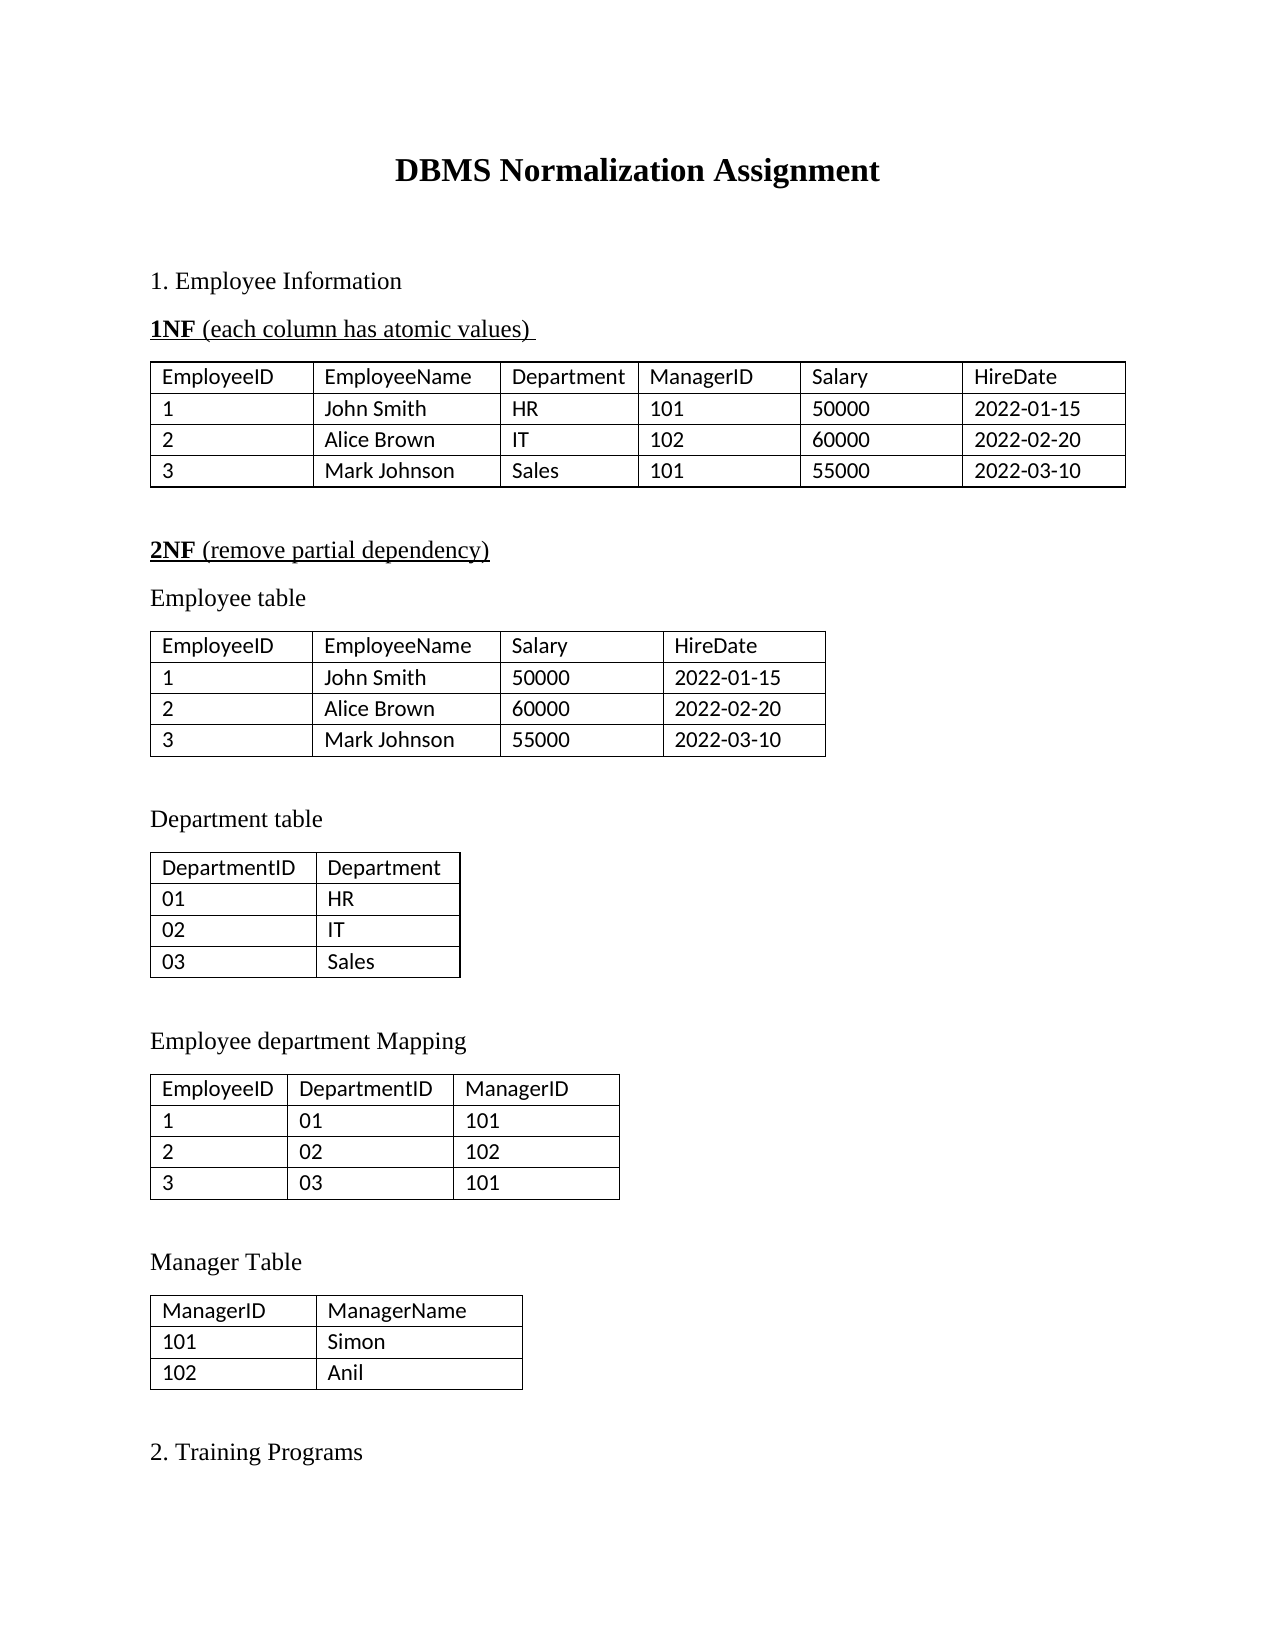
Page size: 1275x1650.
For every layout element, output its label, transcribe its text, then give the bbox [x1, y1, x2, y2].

table_header Salary [501, 632, 663, 662]
table_header ManagerID [454, 1075, 619, 1105]
table_header DepartmentID [288, 1075, 453, 1105]
table_cell 1 [151, 394, 313, 424]
table_cell 1 [151, 1106, 287, 1136]
table_cell 2022-01-15 [963, 394, 1125, 424]
text DBMS Normalization Assignment [150, 150, 1125, 188]
table_cell 02 [151, 916, 316, 946]
table_cell 102 [454, 1137, 619, 1167]
table_cell HR [501, 394, 638, 424]
table_cell 101 [639, 456, 800, 486]
table_cell 101 [454, 1168, 619, 1198]
table_cell 55000 [501, 725, 663, 756]
table_header ManagerName [317, 1296, 522, 1326]
text Employee table [150, 583, 1125, 612]
table_cell 3 [151, 456, 313, 486]
table_cell 01 [288, 1106, 453, 1136]
table_cell John Smith [314, 394, 500, 424]
table_cell HR [317, 884, 459, 914]
table_cell IT [317, 916, 459, 946]
table_header EmployeeName [313, 632, 500, 662]
table_cell 50000 [501, 663, 663, 693]
table_cell 101 [454, 1106, 619, 1136]
table_header HireDate [664, 632, 825, 662]
table_header EmployeeID [151, 363, 313, 393]
table_cell 3 [151, 725, 312, 756]
text Employee department Mapping [150, 1026, 1125, 1054]
table_cell 60000 [801, 425, 962, 455]
table_cell IT [501, 425, 638, 455]
table_cell 2 [151, 425, 313, 455]
table_cell Mark Johnson [314, 456, 500, 486]
table_header Department [501, 363, 638, 393]
table_header Department [317, 853, 459, 883]
table_cell 01 [151, 884, 316, 914]
table_cell 102 [151, 1359, 316, 1389]
text 2NF (remove partial dependency) [150, 535, 1125, 564]
table_cell 03 [151, 947, 316, 977]
table_cell 2 [151, 1137, 287, 1167]
text 1. Employee Information [150, 266, 1125, 295]
table_cell 101 [151, 1327, 316, 1357]
table_header HireDate [963, 363, 1125, 393]
table_header ManagerID [639, 363, 800, 393]
table_cell 55000 [801, 456, 962, 486]
table_header EmployeeName [314, 363, 500, 393]
table_cell 02 [288, 1137, 453, 1167]
table_header EmployeeID [151, 1075, 287, 1105]
table_cell Sales [501, 456, 638, 486]
table_cell 2 [151, 694, 312, 724]
table_cell 3 [151, 1168, 287, 1198]
table_cell 101 [639, 394, 800, 424]
table_header ManagerID [151, 1296, 316, 1326]
table_cell Simon [317, 1327, 522, 1357]
table_header DepartmentID [151, 853, 316, 883]
table_cell 03 [288, 1168, 453, 1198]
table_cell 102 [639, 425, 800, 455]
text Department table [150, 804, 1125, 833]
table_cell 2022-03-10 [963, 456, 1125, 486]
text 2. Training Programs [150, 1437, 1125, 1466]
table_cell John Smith [313, 663, 500, 693]
table_cell Anil [317, 1359, 522, 1389]
table_cell Alice Brown [314, 425, 500, 455]
table_cell Mark Johnson [313, 725, 500, 756]
table_cell 60000 [501, 694, 663, 724]
text Manager Table [150, 1247, 1125, 1276]
table_cell 1 [151, 663, 312, 693]
text 1NF (each column has atomic values) [150, 314, 1125, 342]
table_header EmployeeID [151, 632, 312, 662]
table_cell Sales [317, 947, 459, 977]
table_cell 2022-02-20 [963, 425, 1125, 455]
table_header Salary [801, 363, 962, 393]
table_cell Alice Brown [313, 694, 500, 724]
table_cell 2022-01-15 [664, 663, 825, 693]
table_cell 2022-02-20 [664, 694, 825, 724]
table_cell 50000 [801, 394, 962, 424]
table_cell 2022-03-10 [664, 725, 825, 756]
